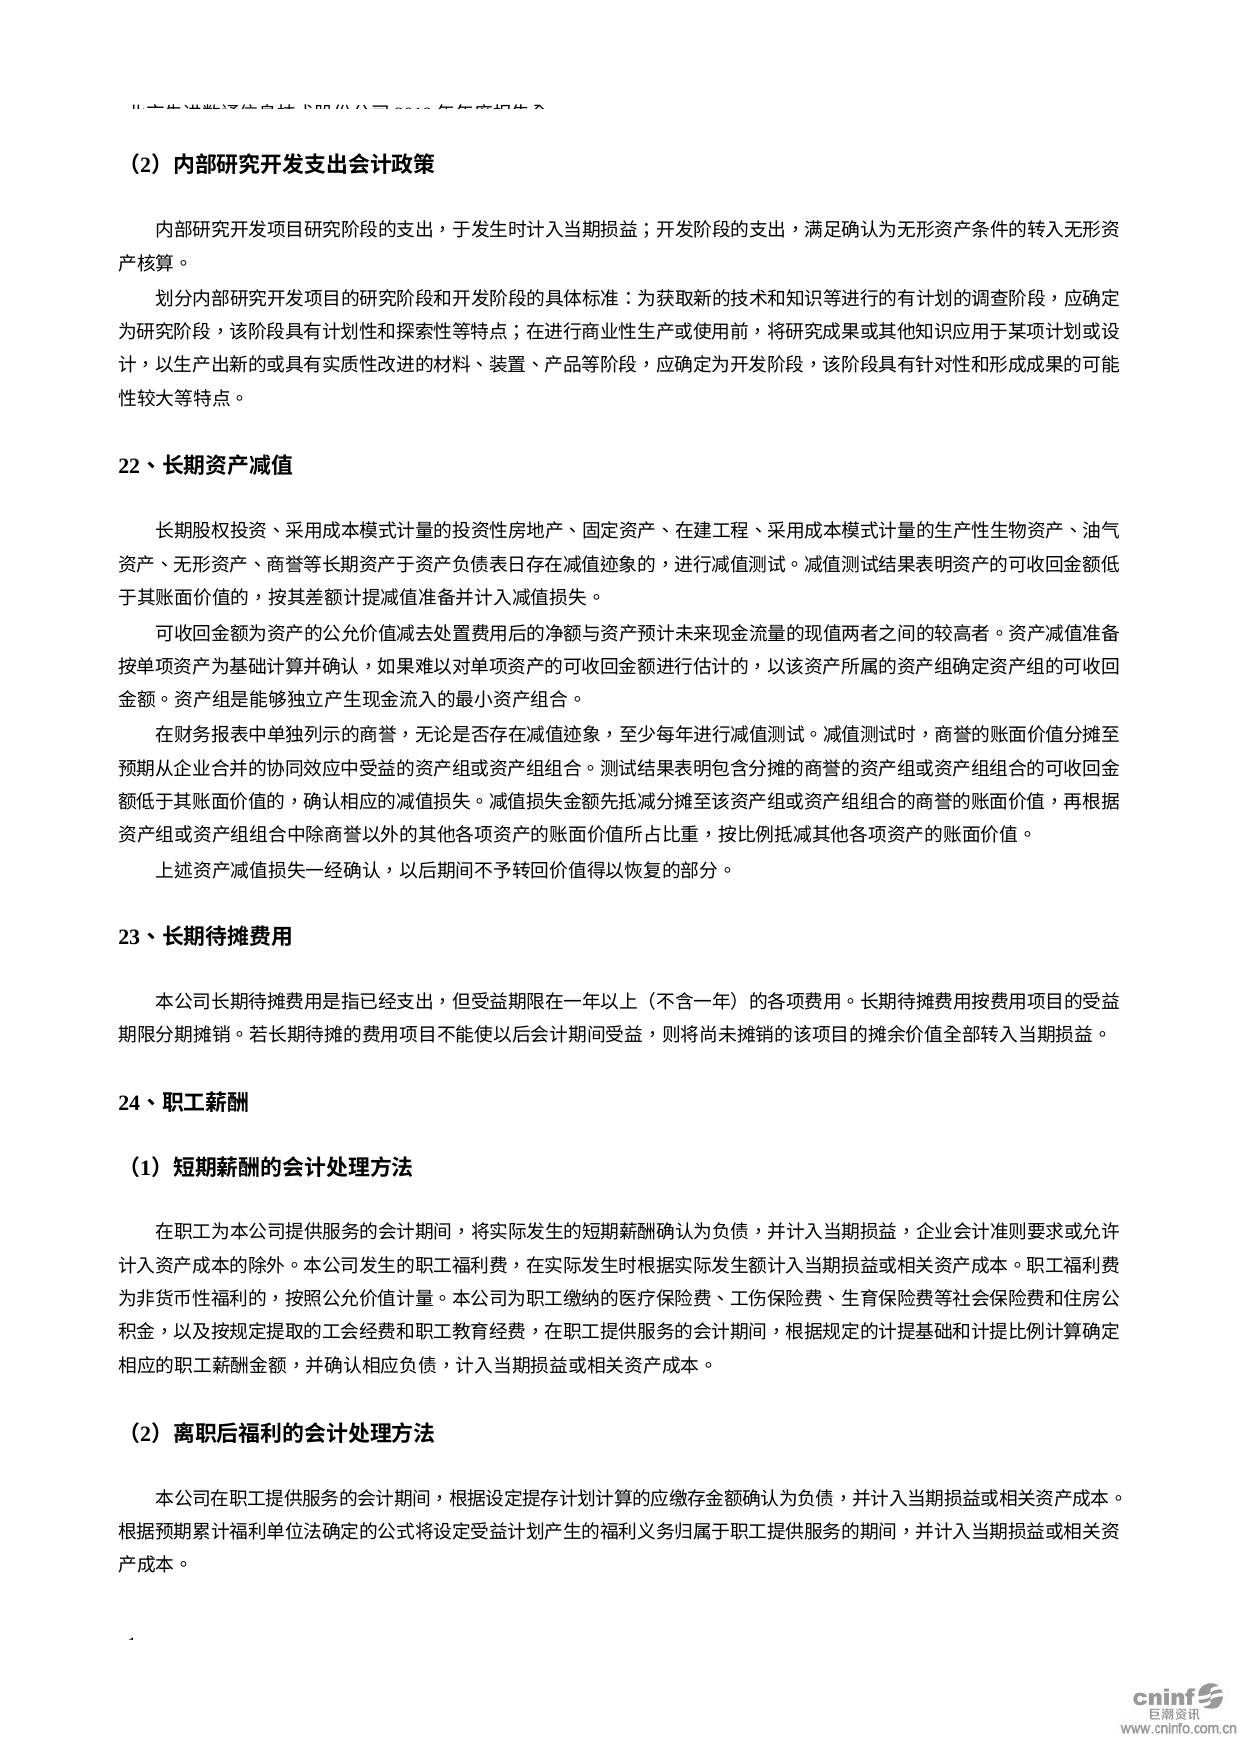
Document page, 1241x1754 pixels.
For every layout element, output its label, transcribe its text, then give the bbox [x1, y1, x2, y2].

subtitle （2）内部研究开发支出会计政策 [118, 149, 1240, 179]
subtitle 23、长期待摊费用 [118, 921, 1240, 951]
subtitle 22、长期资产减值 [118, 450, 1240, 480]
text 在财务报表中单独列示的商誉，无论是否存在减值迹象，至少每年进行减值测试。减值测试时，商誉的账面价值分摊至 预期从企业合并的协同效应中受益的资产组或资产组组合。测试结果表明包含分摊的商誉的资产组或资产组组合的可收回金 额低于其账面价值的，确认相应的减值损失。减值损失金额先抵减分摊至该资产组或资产组组合的商誉的账面价值，再根据 资产组或资产组组合中除商誉以外的其他各项资产的账面价值所占比重，按比例抵减其他各项资产的账面价值。 [118, 722, 1122, 847]
subtitle （1）短期薪酬的会计处理方法 [118, 1151, 1240, 1181]
text 长期股权投资、采用成本模式计量的投资性房地产、固定资产、在建工程、采用成本模式计量的生产性生物资产、油气 资产、无形资产、商誉等长期资产于资产负债表日存在减值迹象的，进行减值测试。减值测试结果表明资产的可收回金额低 于其账面价值的，按其差额计提减值准备并计入减值损失。 [118, 518, 1122, 610]
subtitle 24、职工薪酬 [118, 1087, 1240, 1117]
text 内部研究开发项目研究阶段的支出，于发生时计入当期损益；开发阶段的支出，满足确认为无形资产条件的转入无形资 产核算。 [118, 216, 1122, 275]
text 上述资产减值损失一经确认，以后期间不予转回价值得以恢复的部分。 [156, 857, 1240, 883]
picture [1115, 1680, 1240, 1737]
text 本公司在职工提供服务的会计期间，根据设定提存计划计算的应缴存金额确认为负债，并计入当期损益或相关资产成本。 根据预期累计福利单位法确定的公式将设定受益计划产生的福利义务归属于职工提供服务的期间，并计入当期损益或相关资 产成本。 [118, 1485, 1133, 1577]
text 本公司长期待摊费用是指已经支出，但受益期限在一年以上（不含一年）的各项费用。长期待摊费用按费用项目的受益 期限分期摊销。若长期待摊的费用项目不能使以后会计期间受益，则将尚未摊销的该项目的摊余价值全部转入当期损益。 [118, 988, 1122, 1047]
text 在职工为本公司提供服务的会计期间，将实际发生的短期薪酬确认为负债，并计入当期损益，企业会计准则要求或允许 计入资产成本的除外。本公司发生的职工福利费，在实际发生时根据实际发生额计入当期损益或相关资产成本。职工福利费 为非货币性福利的，按照公允价值计量。本公司为职工缴纳的医疗保险费、工伤保险费、生育保险费等社会保险费和住房公 积金，以及按规定提取的工会经费和职工教育经费，在职工提供服务的会计期间，根据规定的计提基础和计提比例计算确定 相应的职工薪酬金额，并确认相应负债，计入当期损益或相关资产成本。 [118, 1219, 1122, 1378]
text 划分内部研究开发项目的研究阶段和开发阶段的具体标准：为获取新的技术和知识等进行的有计划的调查阶段，应确定 为研究阶段，该阶段具有计划性和探索性等特点；在进行商业性生产或使用前，将研究成果或其他知识应用于某项计划或设 计，以生产出新的或具有实质性改进的材料、装置、产品等阶段，应确定为开发阶段，该阶段具有针对性和形成成果的可能 性较大等特点。 [118, 285, 1122, 411]
text 可收回金额为资产的公允价值减去处置费用后的净额与资产预计未来现金流量的现值两者之间的较高者。资产减值准备 按单项资产为基础计算并确认，如果难以对单项资产的可收回金额进行估计的，以该资产所属的资产组确定资产组的可收回 金额。资产组是能够独立产生现金流入的最小资产组合。 [118, 620, 1122, 712]
subtitle （2）离职后福利的会计处理方法 [118, 1417, 1240, 1447]
